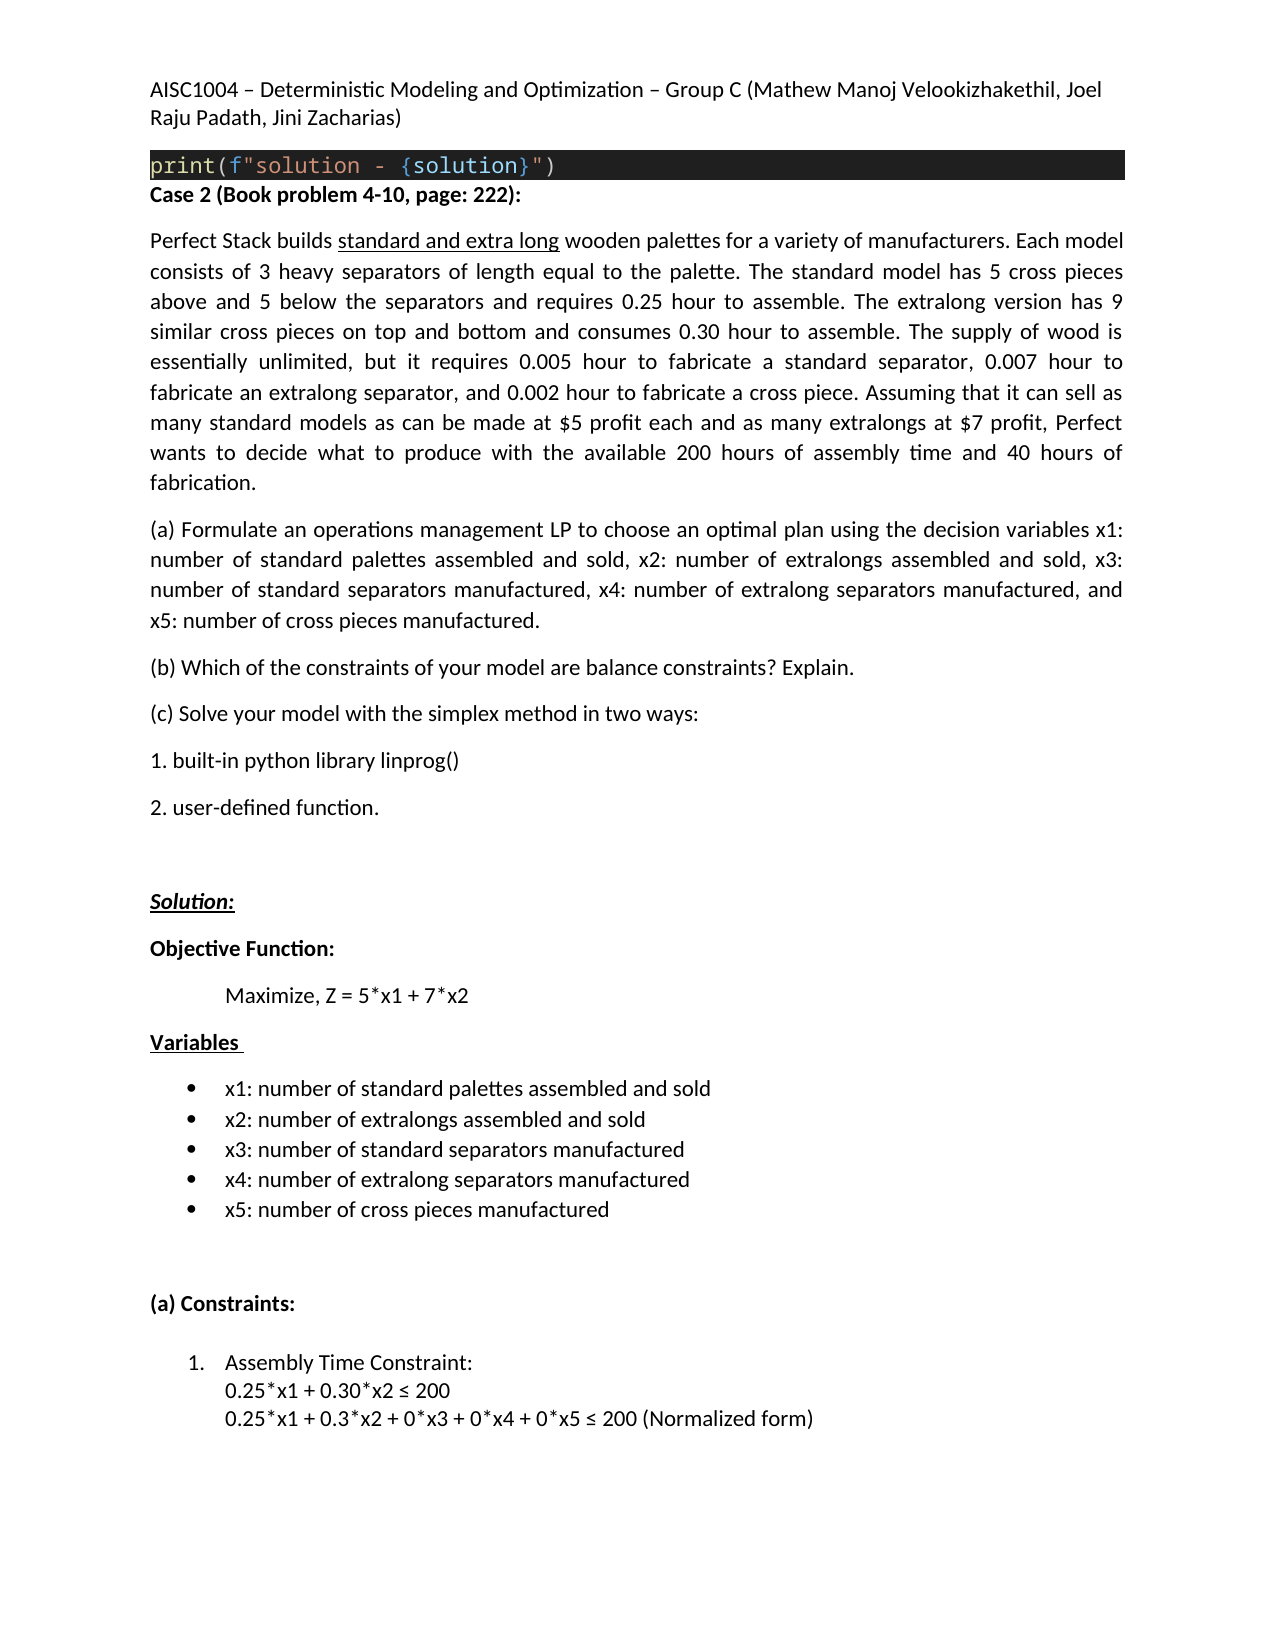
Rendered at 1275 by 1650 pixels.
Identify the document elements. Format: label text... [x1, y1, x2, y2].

text (c) Solve your model with the simplex method in two ways: [150, 699, 1125, 728]
text Objective Function: [150, 934, 1125, 962]
list x2: number of extralongs assembled and sold [187, 1105, 1125, 1133]
list x3: number of standard separators manufactured [187, 1135, 1125, 1163]
text 1. built-in python library linprog() [150, 746, 1125, 774]
list Assembly Time Constraint: 0.25*x1 + 0.30*x2 ≤ 200 0.25*x1 + 0.3*x2 + 0*x3 + 0*x4 + 0*x5 ≤ 200 (Normalized form) [187, 1348, 1125, 1433]
text 2. user-defined function. [150, 793, 1125, 821]
list x1: number of standard palettes assembled and sold [187, 1074, 1125, 1103]
text Perfect Stack builds standard and extra long wooden palettes for a variety of manufacturers. Each model consists of 3 heavy separators of length equal to the palette. The standard model has 5 cross pieces above and 5 below the separators and requires 0.25 hour to assemble. The extralong version has 9 similar cross pieces on top and bottom and consumes 0.30 hour to assemble. The supply of wood is essentially unlimited, but it requires 0.005 hour to fabricate a standard separator, 0.007 hour to fabricate an extralong separator, and 0.002 hour to fabricate a cross piece. Assuming that it can sell as many standard models as can be made at $5 profit each and as many extralongs at $7 profit, Perfect wants to decide what to produce with the available 200 hours of assembly time and 40 hours of fabrication. [150, 227, 1125, 496]
text print(f"solution - {solution}") [150, 150, 1125, 180]
text Case 2 (Book problem 4-10, page: 222): [150, 180, 1125, 208]
text (b) Which of the constraints of your model are balance constraints? Explain. [150, 653, 1125, 681]
text (a) Constraints: [150, 1289, 1125, 1317]
text Solution: [150, 887, 1125, 915]
text Variables [150, 1028, 1125, 1056]
text Maximize, Z = 5*x1 + 7*x2 [150, 981, 1125, 1009]
list x5: number of cross pieces manufactured [187, 1195, 1125, 1223]
text (a) Formulate an operations management LP to choose an optimal plan using the decision variables x1: number of standard palettes assembled and sold, x2: number of extralongs assembled and sold, x3: number of standard separators manufactured, x4: number of extralong separators manufactured, and x5: number of cross pieces manufactured. [150, 515, 1125, 634]
list x4: number of extralong separators manufactured [187, 1165, 1125, 1193]
